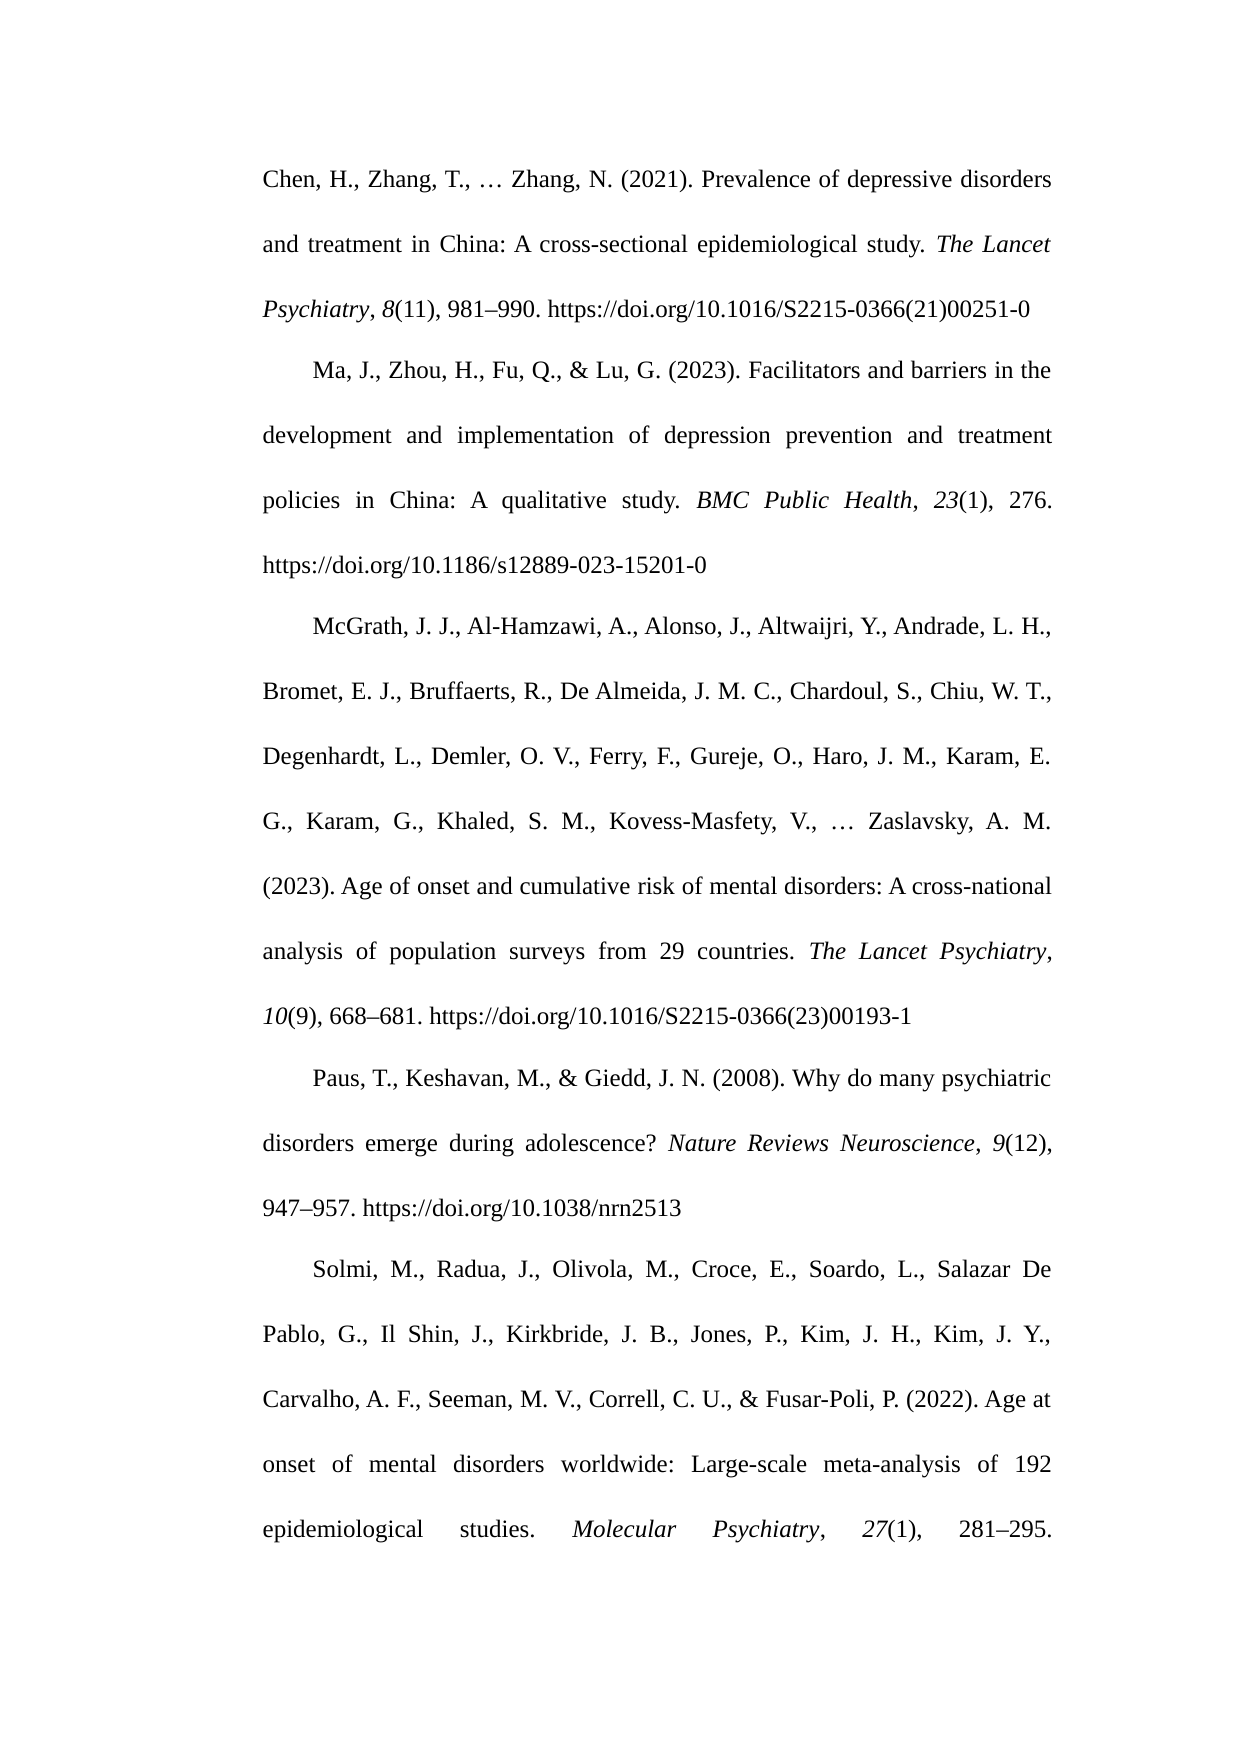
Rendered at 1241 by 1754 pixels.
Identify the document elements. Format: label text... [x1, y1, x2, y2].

text Ma, J., Zhou, H., Fu, Q., & Lu, G. (2023). Facilitators and barriers in the development and implementation of depression prevention and treatment policies in China: A qualitative study. BMC Public Health, 23(1), 276. https://doi.org/10.1186/s12889-023-15201-0 [262, 353, 1053, 581]
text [262, 162, 1053, 324]
text McGrath, J. J., Al-Hamzawi, A., Alonso, J., Altwaijri, Y., Andrade, L. H., Bromet, E. J., Bruffaerts, R., De Almeida, J. M. C., Chardoul, S., Chiu, W. T., Degenhardt, L., Demler, O. V., Ferry, F., Gureje, O., Haro, J. M., Karam, E. G., Karam, G., Khaled, S. M., Kovess-Masfety, V., … Zaslavsky, A. M. (2023). Age of onset and cumulative risk of mental disorders: A cross-national analysis of population surveys from 29 countries. The Lancet Psychiatry, 10(9), 668–681. https://doi.org/10.1016/S2215-0366(23)00193-1 [262, 609, 1053, 1032]
text Paus, T., Keshavan, M., & Giedd, J. N. (2008). Why do many psychiatric disorders emerge during adolescence? Nature Reviews Neuroscience, 9(12), 947–957. https://doi.org/10.1038/nrn2513 [262, 1061, 1053, 1223]
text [262, 1252, 1053, 1544]
